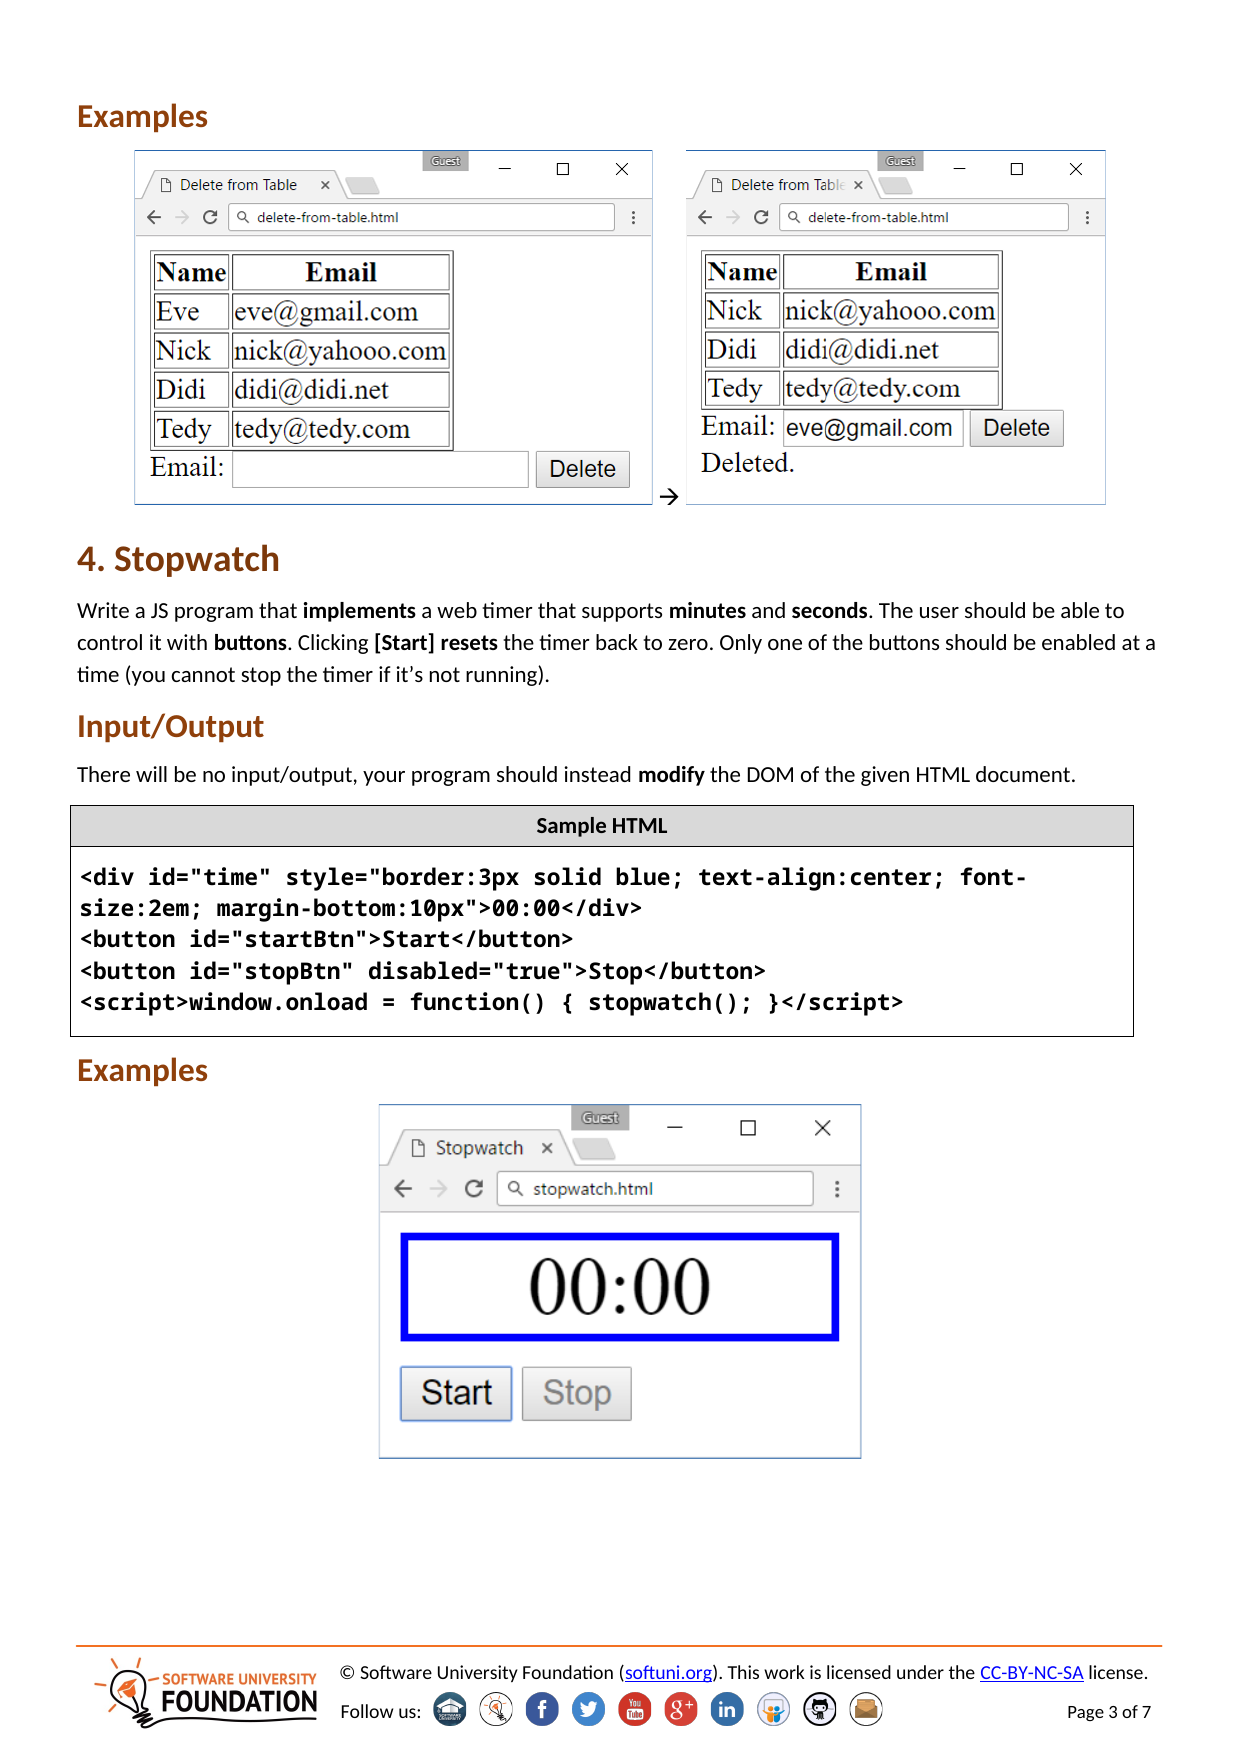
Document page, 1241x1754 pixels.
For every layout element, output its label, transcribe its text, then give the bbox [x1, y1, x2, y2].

picture [710, 1692, 744, 1726]
picture [525, 1692, 559, 1726]
picture [849, 1692, 883, 1726]
subtitle Examples [77, 95, 1163, 136]
table_header Sample HTML [71, 806, 1133, 846]
picture [134, 150, 653, 505]
picture [664, 1692, 698, 1726]
picture [479, 1692, 513, 1726]
picture [757, 1692, 790, 1726]
subtitle Examples [77, 1049, 1163, 1090]
picture [618, 1692, 652, 1726]
picture [433, 1692, 467, 1726]
text There will be no input/output, your program should instead modify the DOM of the given HTML document. [77, 760, 1163, 788]
picture [572, 1692, 605, 1726]
picture [686, 150, 1106, 505]
picture [93, 1656, 317, 1729]
picture [378, 1104, 862, 1459]
picture [803, 1692, 837, 1726]
subtitle Input/Output [77, 705, 1163, 746]
table_cell <div id="time" style="border:3px solid blue; text-align:center; font-size:2em; margin-bottom:10px">00:00</div> <button id="startBtn">Start</button> <button id="stopBtn" disabled="true">Stop</button> <script>window.onload = function() { stopwatch(); }</script> [71, 847, 1133, 1036]
subtitle Stopwatch [77, 535, 1163, 581]
text Write a JS program that implements a web timer that supports minutes and seconds. The user should be able to control it with buttons. Clicking [Start] resets the timer back to zero. Only one of the buttons should be enabled at a time (you cannot stop the timer if it’s not running). [77, 596, 1163, 688]
